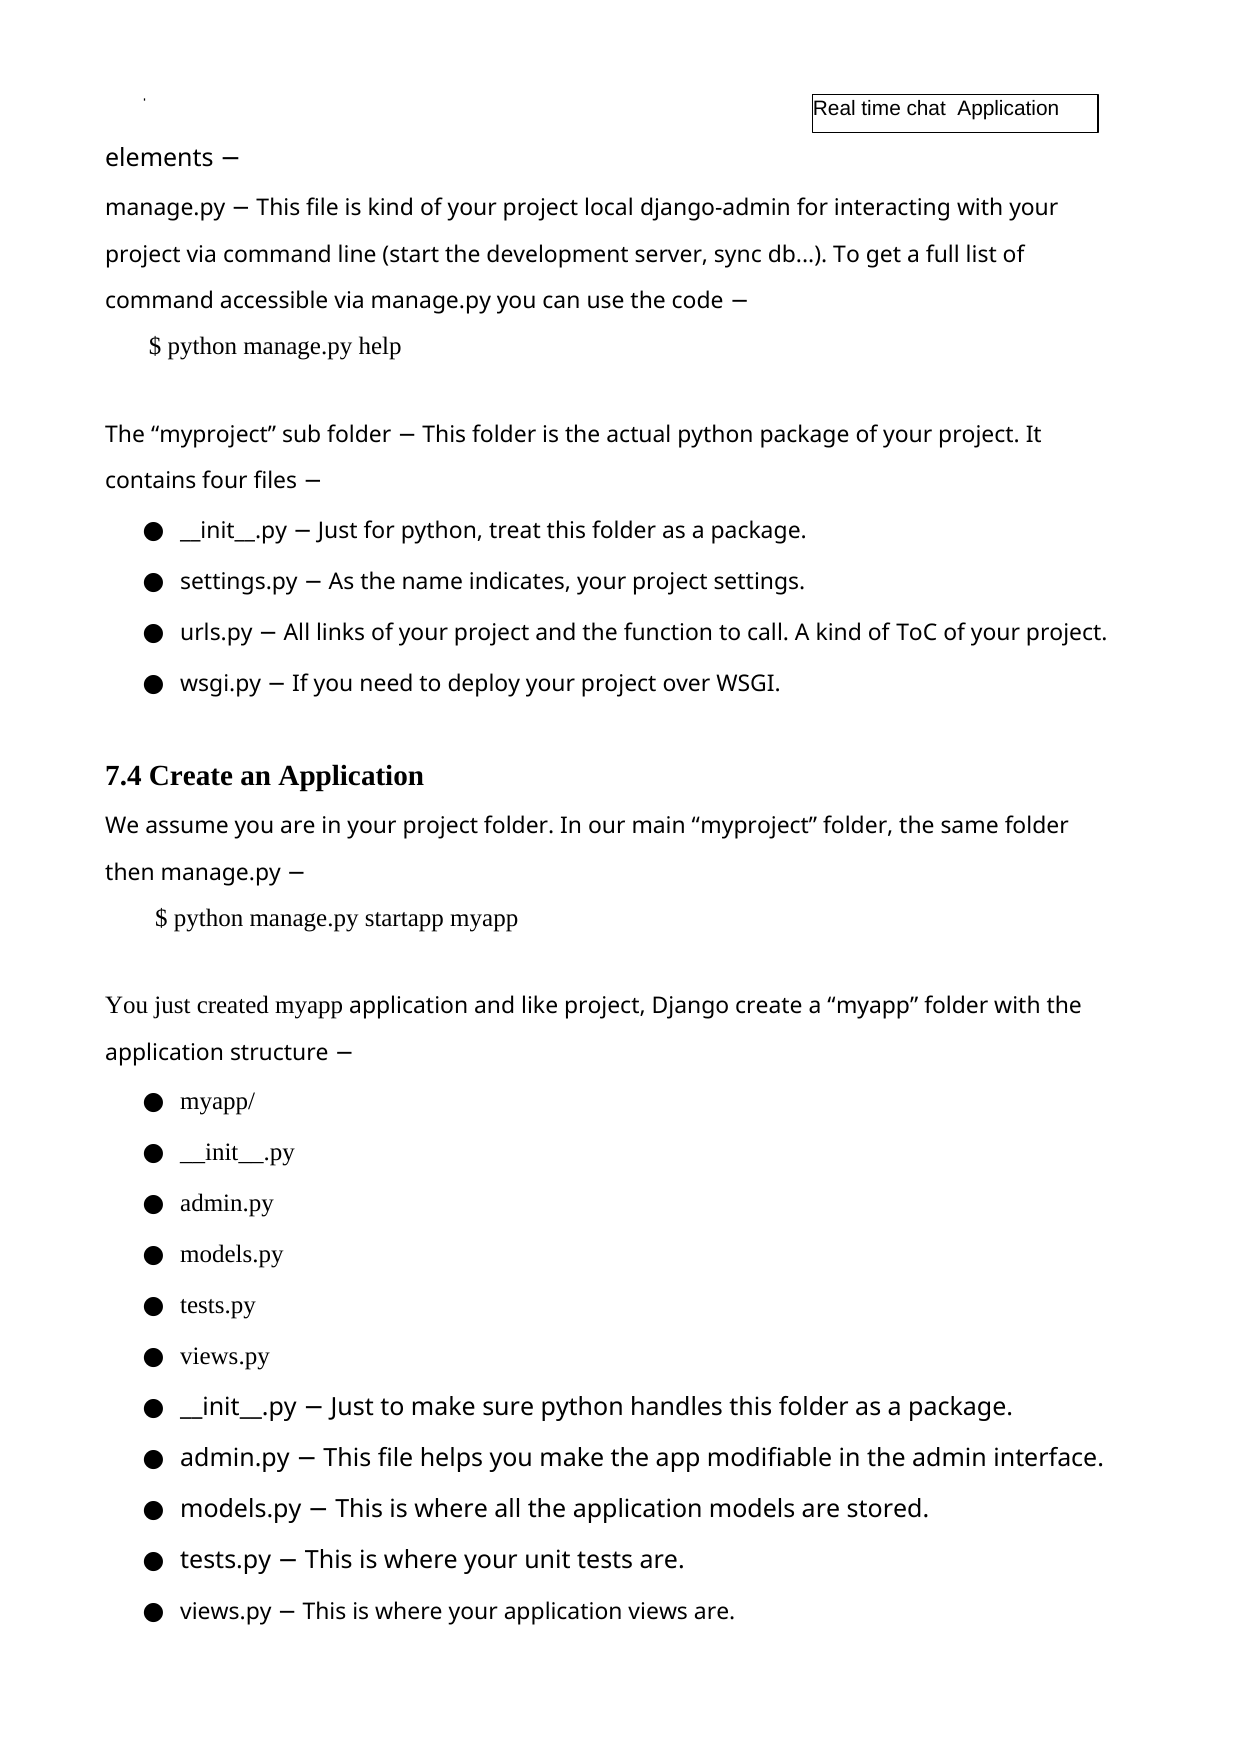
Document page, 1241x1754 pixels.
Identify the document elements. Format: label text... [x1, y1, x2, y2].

text You just created myapp [105, 989, 1091, 1067]
list models.py [142, 1236, 1188, 1270]
list admin.py [142, 1185, 1188, 1219]
list myapp/ [142, 1083, 1188, 1117]
text 7.4 Create an Application [105, 758, 1091, 792]
text $ python manage.py startapp myapp [105, 903, 1091, 931]
list tests.py [142, 1287, 1188, 1321]
list __init__.py [142, 1134, 1188, 1168]
list views.py [142, 1338, 1188, 1372]
text $ python manage.py help [105, 331, 1091, 360]
